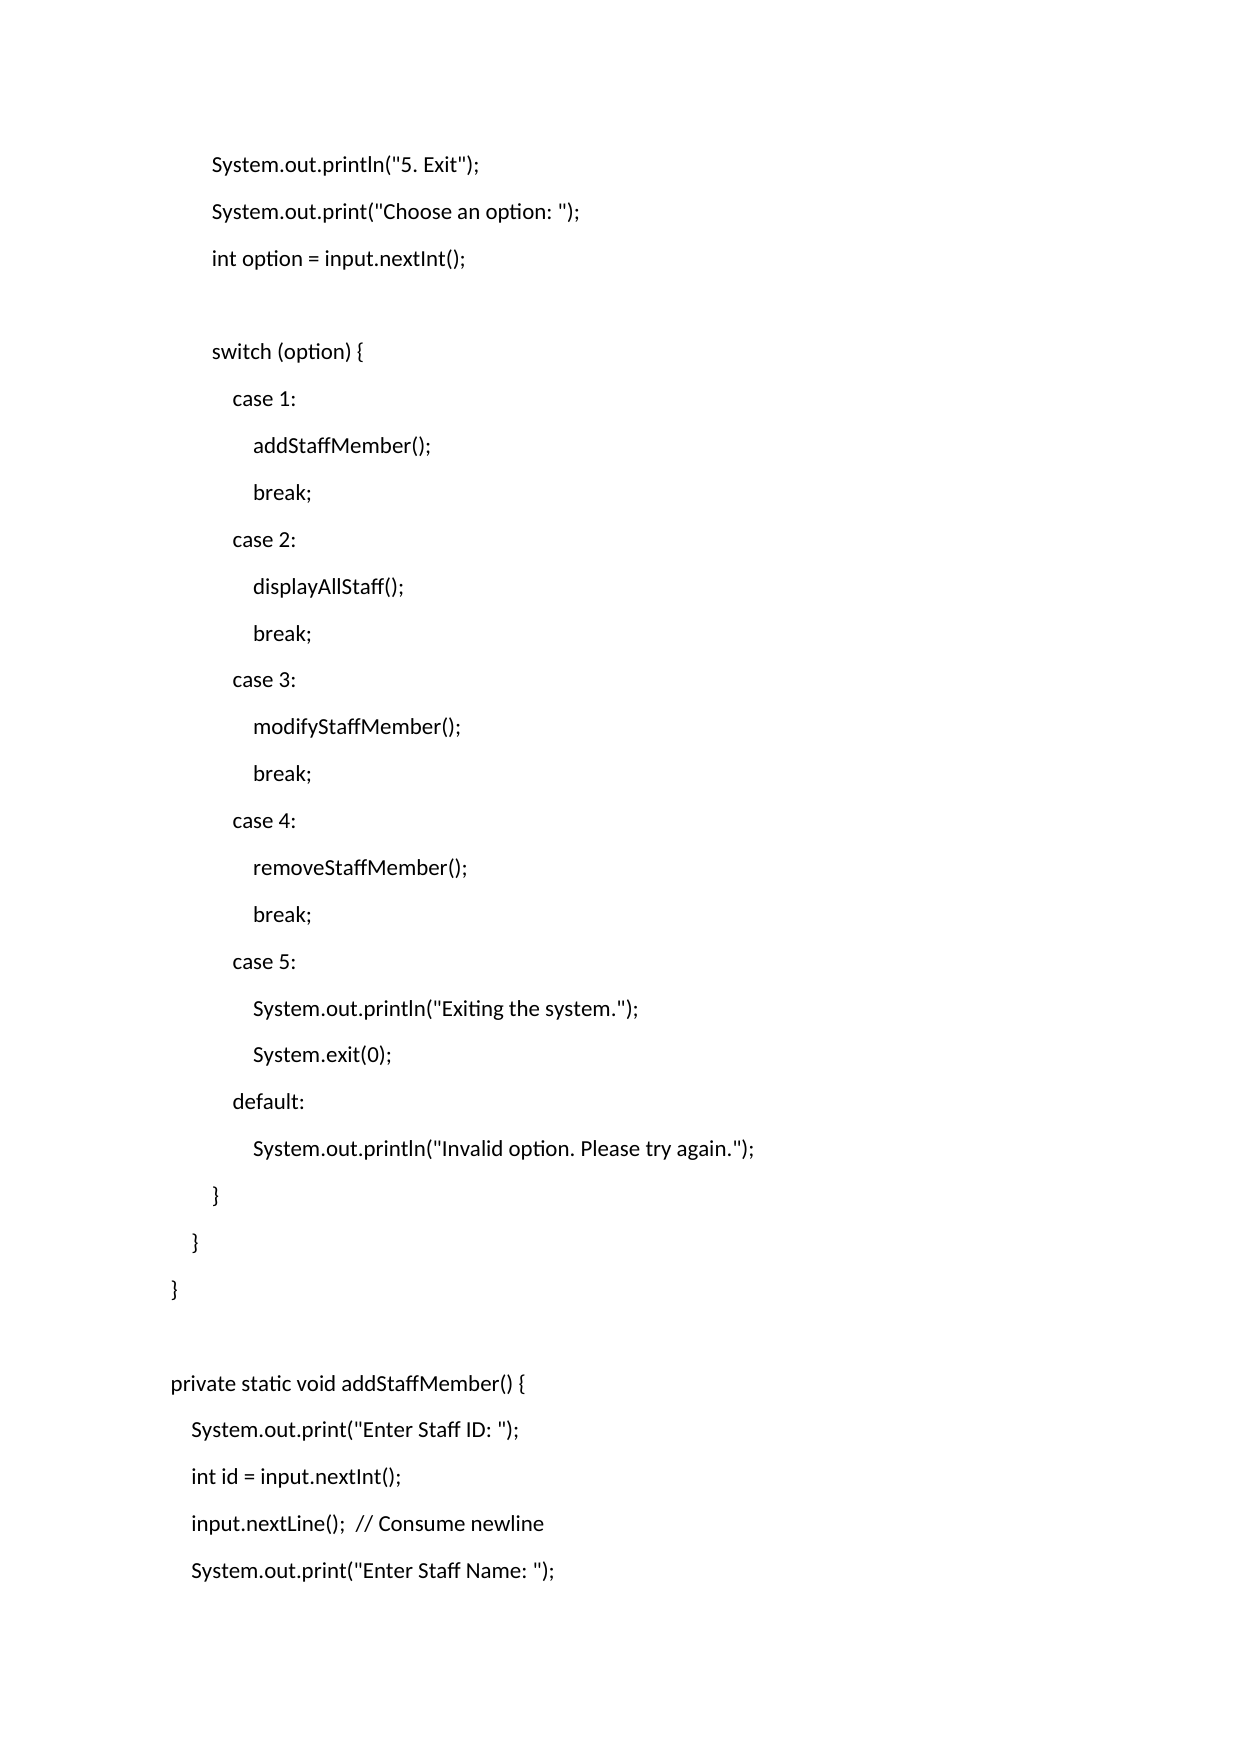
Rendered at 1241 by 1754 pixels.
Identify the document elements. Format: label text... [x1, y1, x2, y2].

text case 3: [150, 666, 1090, 694]
text break; [150, 900, 1090, 928]
text System.out.print("Enter Staff ID: "); [150, 1416, 1090, 1444]
text default: [150, 1087, 1090, 1116]
text System.out.println("Exiting the system."); [150, 994, 1090, 1022]
text System.out.print("Enter Staff Name: "); [150, 1556, 1090, 1584]
text displayAllStaff(); [150, 572, 1090, 600]
text private static void addStaffMember() { [150, 1369, 1090, 1397]
text case 4: [150, 806, 1090, 834]
text case 1: [150, 384, 1090, 412]
text System.out.print("Choose an option: "); [150, 197, 1090, 225]
text removeStaffMember(); [150, 853, 1090, 881]
text break; [150, 759, 1090, 787]
text addStaffMember(); [150, 431, 1090, 459]
text switch (option) { [150, 337, 1090, 366]
text System.out.println("Invalid option. Please try again."); [150, 1134, 1090, 1162]
text System.out.println("5. Exit"); [150, 150, 1090, 178]
text int option = input.nextInt(); [150, 244, 1090, 272]
text System.exit(0); [150, 1041, 1090, 1069]
text } [150, 1228, 1090, 1256]
text break; [150, 478, 1090, 506]
text int id = input.nextInt(); [150, 1462, 1090, 1491]
text } [150, 1181, 1090, 1209]
text } [150, 1275, 1090, 1303]
text input.nextLine(); // Consume newline [150, 1509, 1090, 1537]
text case 5: [150, 947, 1090, 975]
text modifyStaffMember(); [150, 712, 1090, 741]
text break; [150, 619, 1090, 647]
text case 2: [150, 525, 1090, 553]
